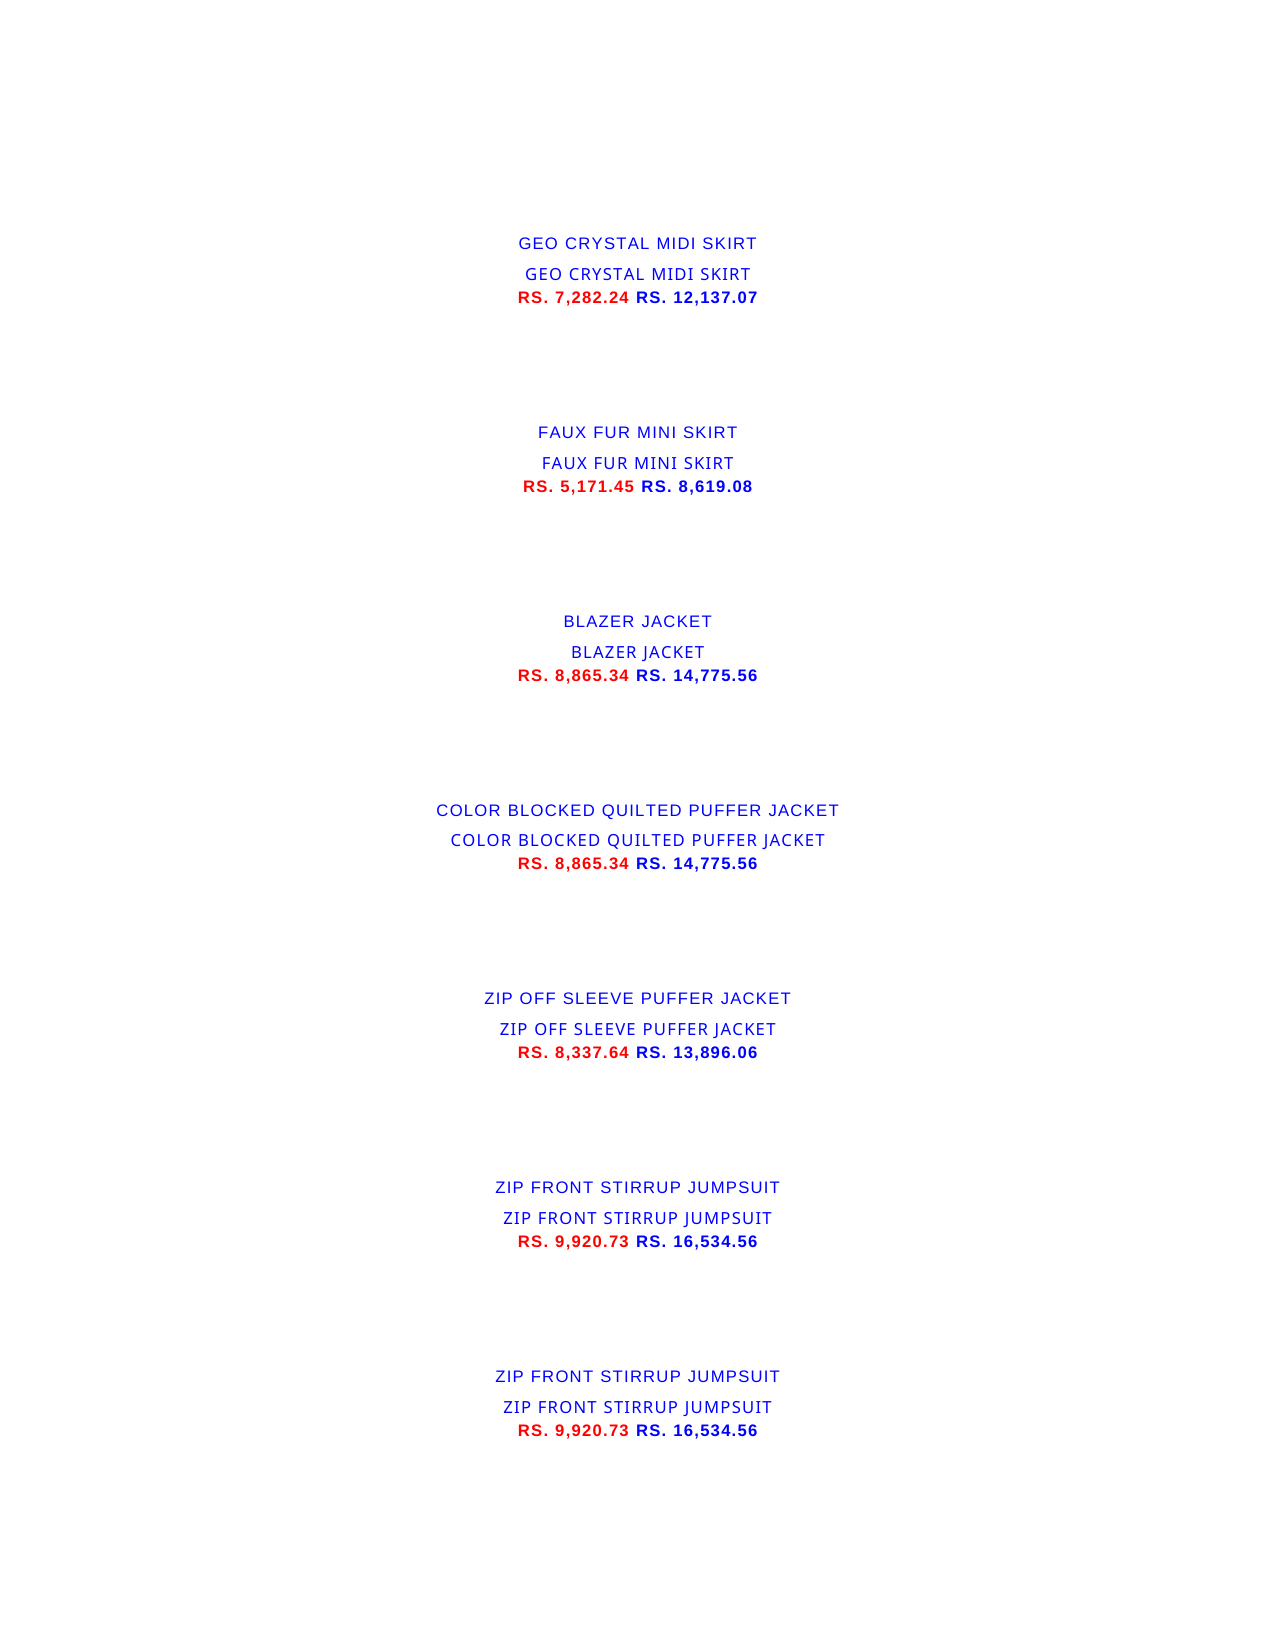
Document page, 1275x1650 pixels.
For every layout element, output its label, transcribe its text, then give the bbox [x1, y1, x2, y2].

text Zip Front Stirrup Jumpsuit [150, 1207, 1125, 1229]
text Color Blocked Quilted Puffer Jacket [150, 829, 1125, 852]
text Geo Crystal Midi Skirt [150, 263, 1125, 286]
text Rs. 9,920.73 Rs. 16,534.56 [150, 1232, 1125, 1251]
text Geo Crystal Midi Skirt [149, 234, 1126, 253]
text Rs. 8,865.34 Rs. 14,775.56 [150, 665, 1125, 684]
text Blazer Jacket [150, 640, 1125, 663]
text Rs. 8,865.34 Rs. 14,775.56 [150, 854, 1125, 873]
text Zip Front Stirrup Jumpsuit [149, 1178, 1126, 1197]
text Rs. 5,171.45 Rs. 8,619.08 [150, 477, 1125, 496]
text Faux Fur Mini Skirt [149, 423, 1126, 442]
text Color Blocked Quilted Puffer Jacket [149, 800, 1126, 819]
text Blazer Jacket [149, 612, 1126, 631]
text Zip Off Sleeve Puffer Jacket [149, 989, 1126, 1008]
text Zip Front Stirrup Jumpsuit [150, 1395, 1125, 1418]
text Faux Fur Mini Skirt [150, 452, 1125, 474]
text Rs. 9,920.73 Rs. 16,534.56 [150, 1420, 1125, 1439]
text Rs. 8,337.64 Rs. 13,896.06 [150, 1043, 1125, 1062]
text Rs. 7,282.24 Rs. 12,137.07 [150, 288, 1125, 307]
text Zip Front Stirrup Jumpsuit [149, 1367, 1126, 1386]
text Zip Off Sleeve Puffer Jacket [150, 1018, 1125, 1041]
